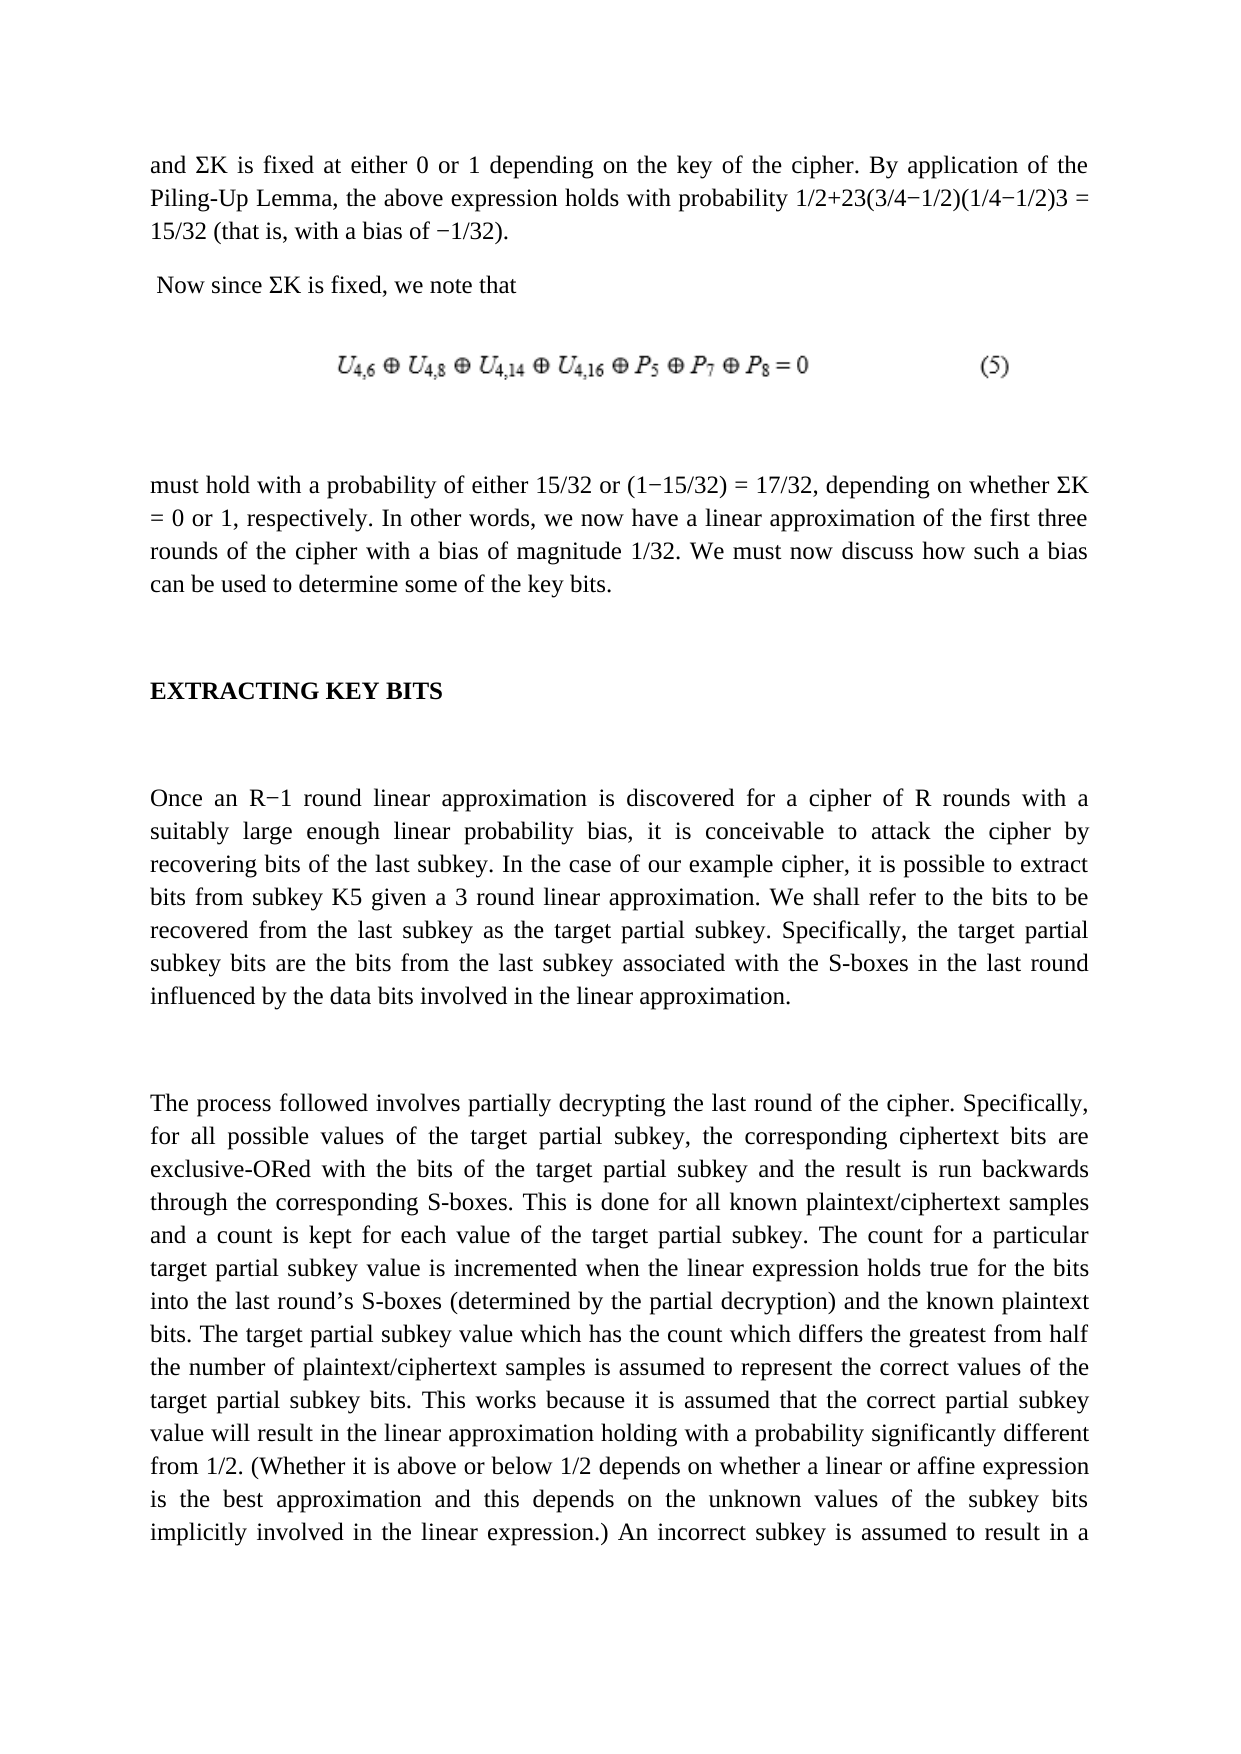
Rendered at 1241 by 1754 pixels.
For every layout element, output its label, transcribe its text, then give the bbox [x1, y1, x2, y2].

picture [300, 323, 1025, 391]
text Now since ΣK is fixed, we note that [150, 270, 1090, 299]
text must hold with a probability of either 15/32 or (1−15/32) = 17/32, depending on whether ΣK = 0 or 1, respectively. In other words, we now have a linear approximation of the first three rounds of the cipher with a bias of magnitude 1/32. We must now discuss how such a bias can be used to determine some of the key bits. [150, 470, 1090, 598]
text EXTRACTING KEY BITS [150, 676, 1090, 704]
text Once an R−1 round linear approximation is discovered for a cipher of R rounds with a suitably large enough linear probability bias, it is conceivable to attack the cipher by recovering bits of the last subkey. In the case of our example cipher, it is possible to extract bits from subkey K5 given a 3 round linear approximation. We shall refer to the bits to be recovered from the last subkey as the target partial subkey. Specifically, the target partial subkey bits are the bits from the last subkey associated with the S-boxes in the last round influenced by the data bits involved in the linear approximation. [150, 783, 1090, 1009]
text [150, 1088, 1090, 1546]
text and ΣK is fixed at either 0 or 1 depending on the key of the cipher. By application of the Piling-Up Lemma, the above expression holds with probability 1/2+23(3/4−1/2)(1/4−1/2)3 = 15/32 (that is, with a bias of −1/32). [150, 150, 1090, 245]
